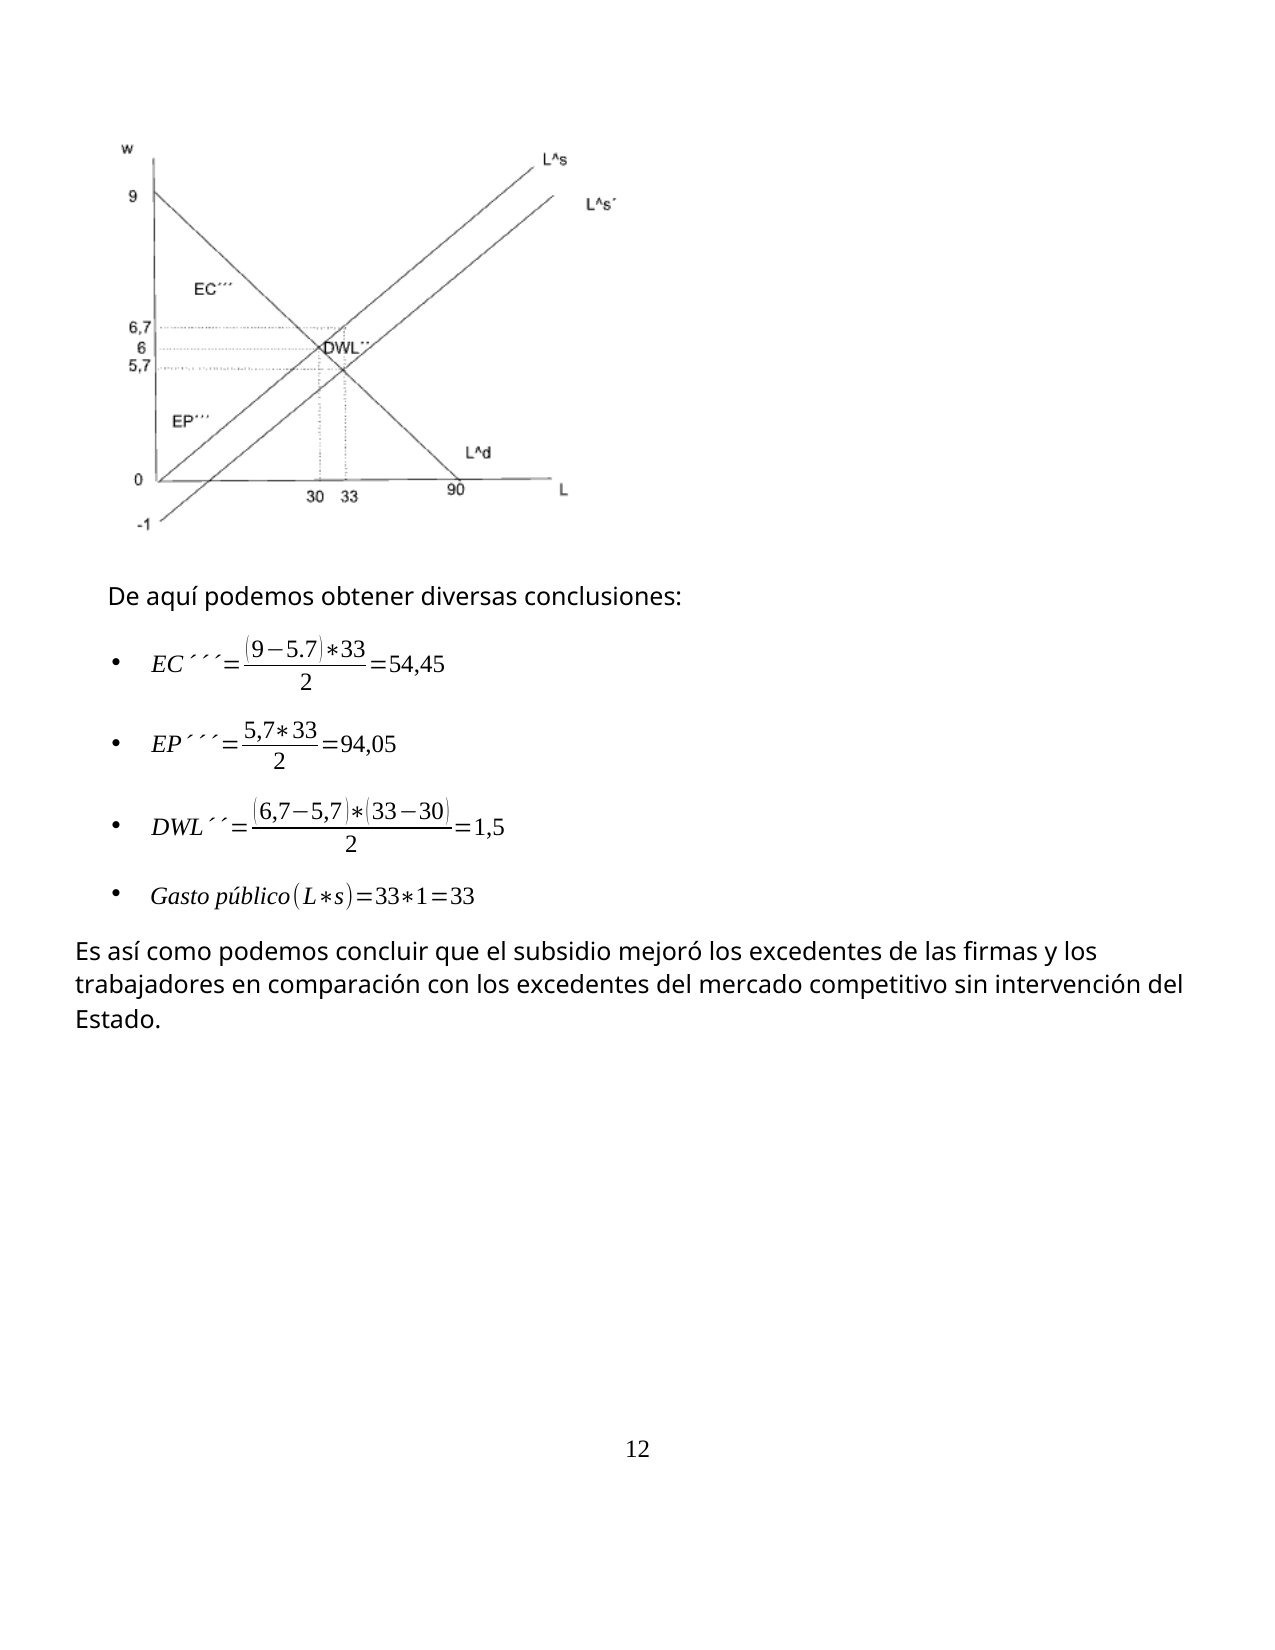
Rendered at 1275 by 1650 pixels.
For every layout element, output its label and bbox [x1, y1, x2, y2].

picture [75, 103, 643, 554]
